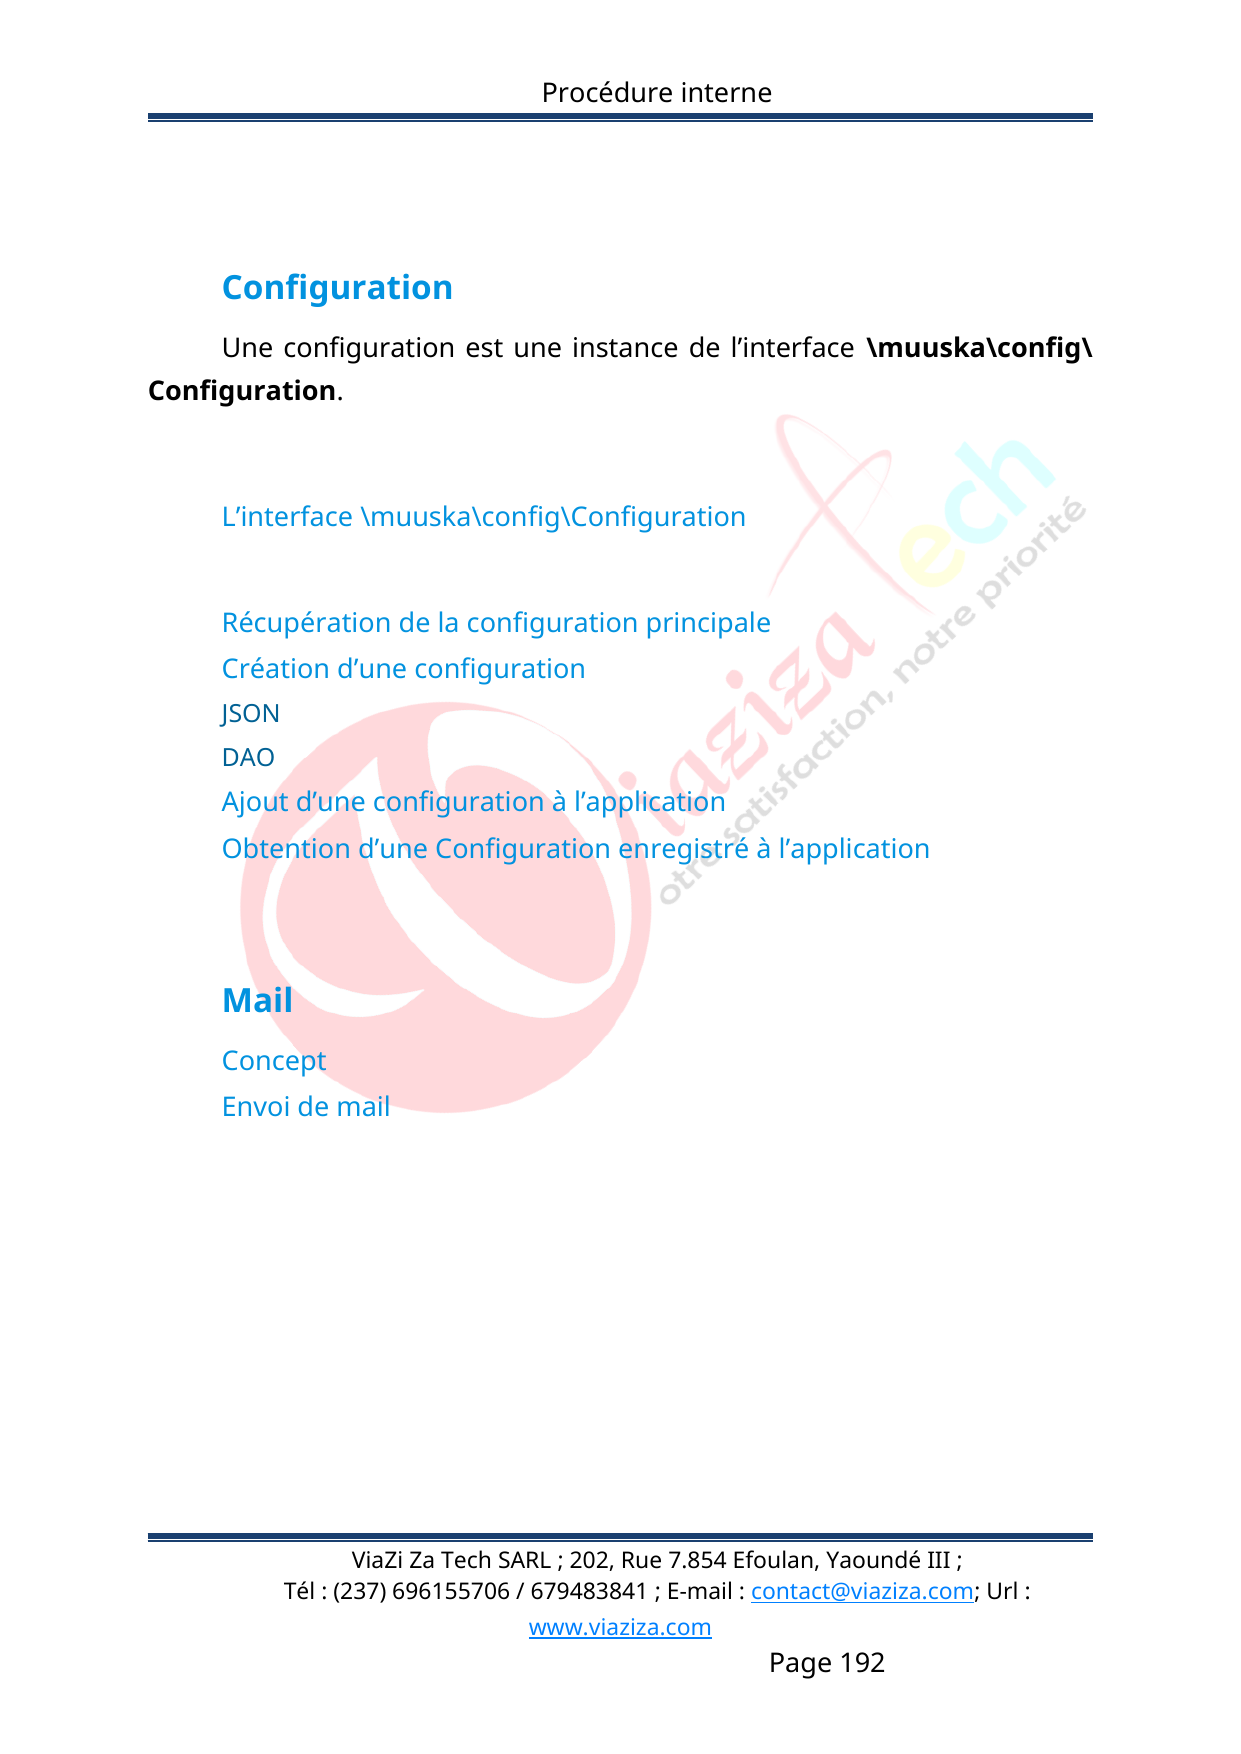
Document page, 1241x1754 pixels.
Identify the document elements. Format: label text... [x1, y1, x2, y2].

subtitle JSON [148, 696, 1093, 730]
subtitle Récupération de la configuration principale [148, 603, 1093, 640]
subtitle Ajout d’une configuration à l’application [148, 783, 1093, 820]
subtitle Configuration [148, 264, 1093, 309]
subtitle Concept [148, 1041, 1093, 1078]
subtitle Envoi de mail [148, 1088, 1093, 1125]
text Une configuration est une instance de l’interface \muuska\config\Configuration. [148, 328, 1093, 408]
subtitle Obtention d’une Configuration enregistré à l’application [148, 829, 1093, 866]
subtitle Mail [148, 977, 1093, 1022]
subtitle DAO [148, 739, 1093, 773]
subtitle Création d’une configuration [148, 649, 1093, 686]
subtitle L’interface \muuska\config\Configuration [148, 497, 1093, 534]
